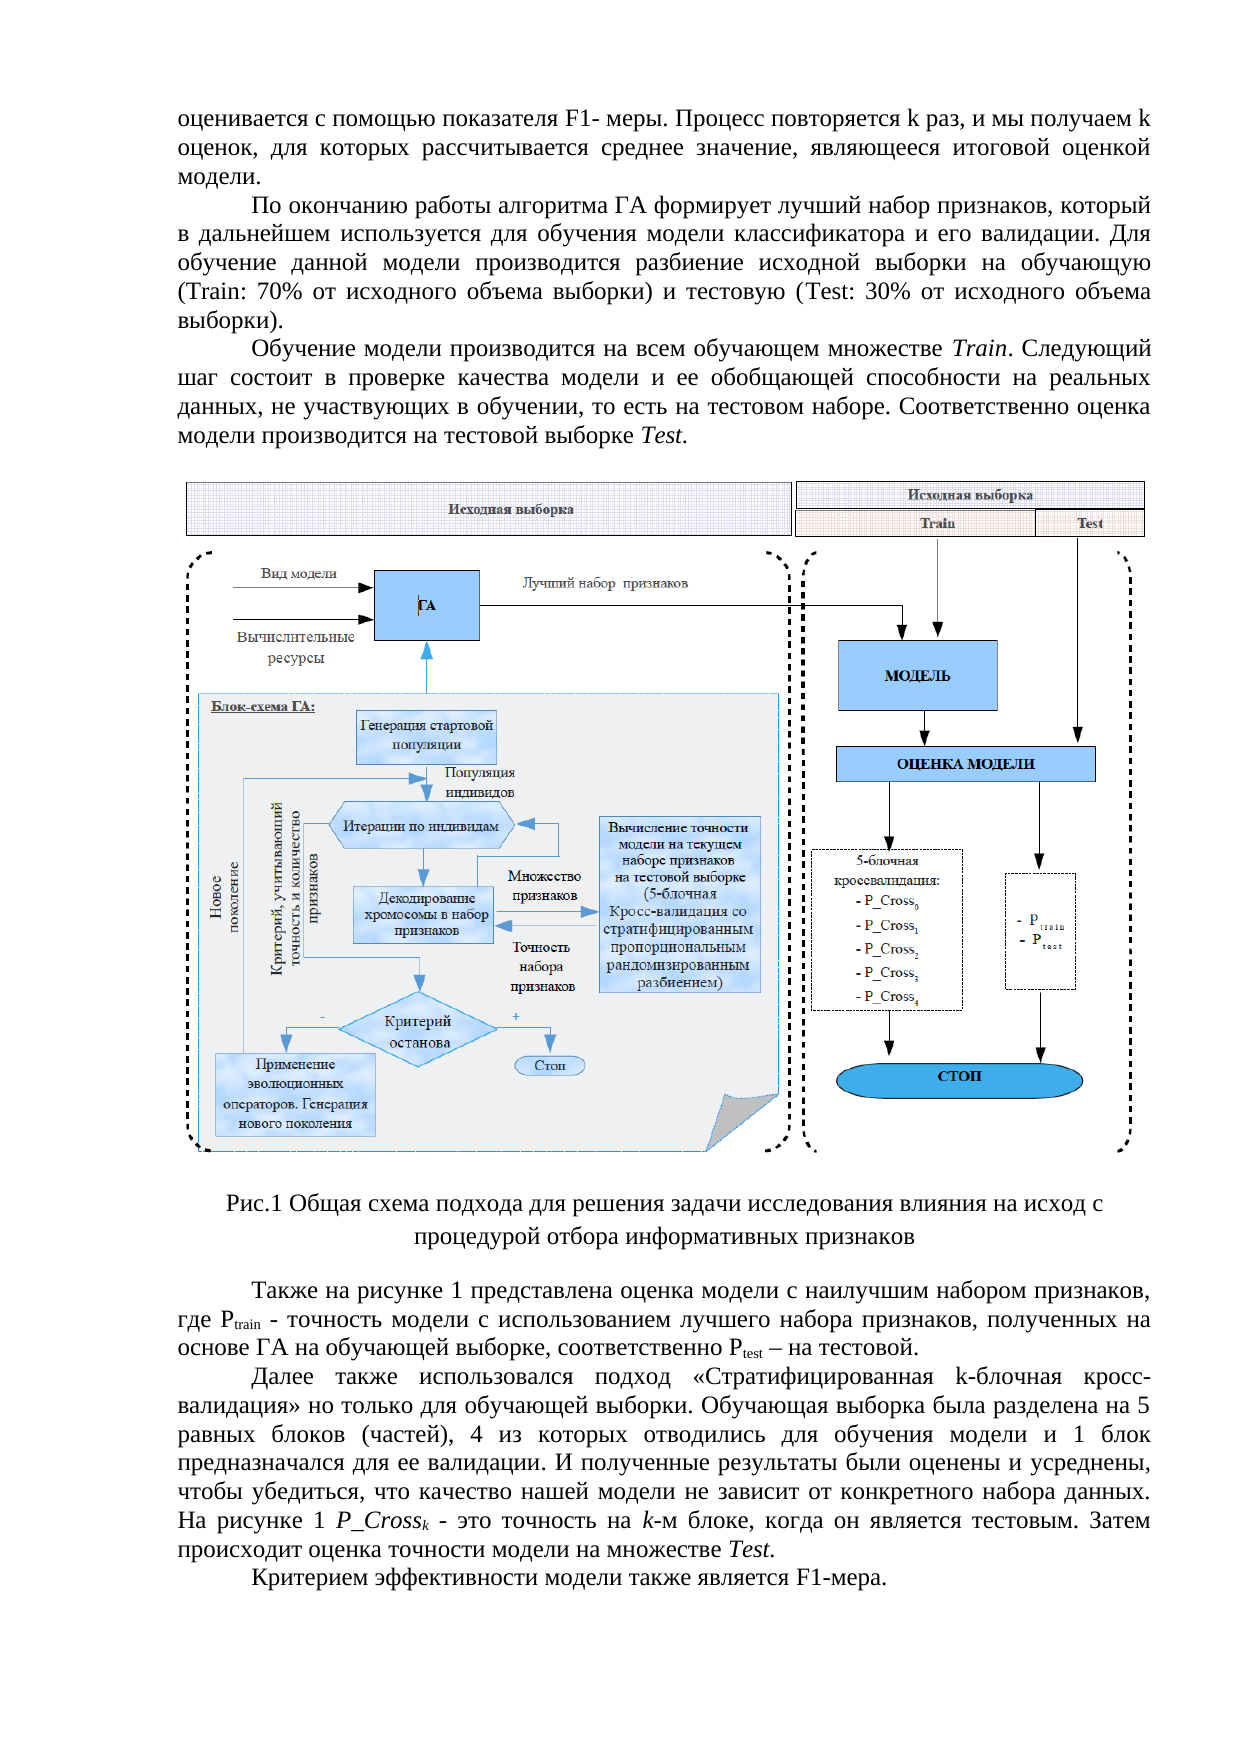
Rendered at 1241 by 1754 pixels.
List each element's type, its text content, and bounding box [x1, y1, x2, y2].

text Также на рисунке 1 представлена оценка модели с наилучшим набором признаков, где Ptrain - точность модели с использованием лучшего набора признаков, полученных на основе ГА на обучающей выборке, соответственно Ptest – на тестовой. [177, 1275, 1152, 1361]
text Критерием эффективности модели также является F1-мера. [177, 1562, 1152, 1591]
picture [177, 477, 1152, 1164]
text Рис.1 Общая схема подхода для решения задачи исследования влияния на исход с процедурой отбора информативных признаков [177, 1188, 1152, 1250]
text По окончанию работы алгоритма ГА формирует лучший набор признаков, который в дальнейшем используется для обучения модели классификатора и его валидации. Для обучение данной модели производится разбиение исходной выборки на обучающую (Train: 70% от исходного объема выборки) и тестовую (Test: 30% от исходного объема выборки). [177, 190, 1152, 333]
text Обучение модели производится на всем обучающем множестве Train. Следующий шаг состоит в проверке качества модели и ее обобщающей способности на реальных данных, не участвующих в обучении, то есть на тестовом наборе. Соответственно оценка модели производится на тестовой выборке Test. [177, 333, 1152, 448]
